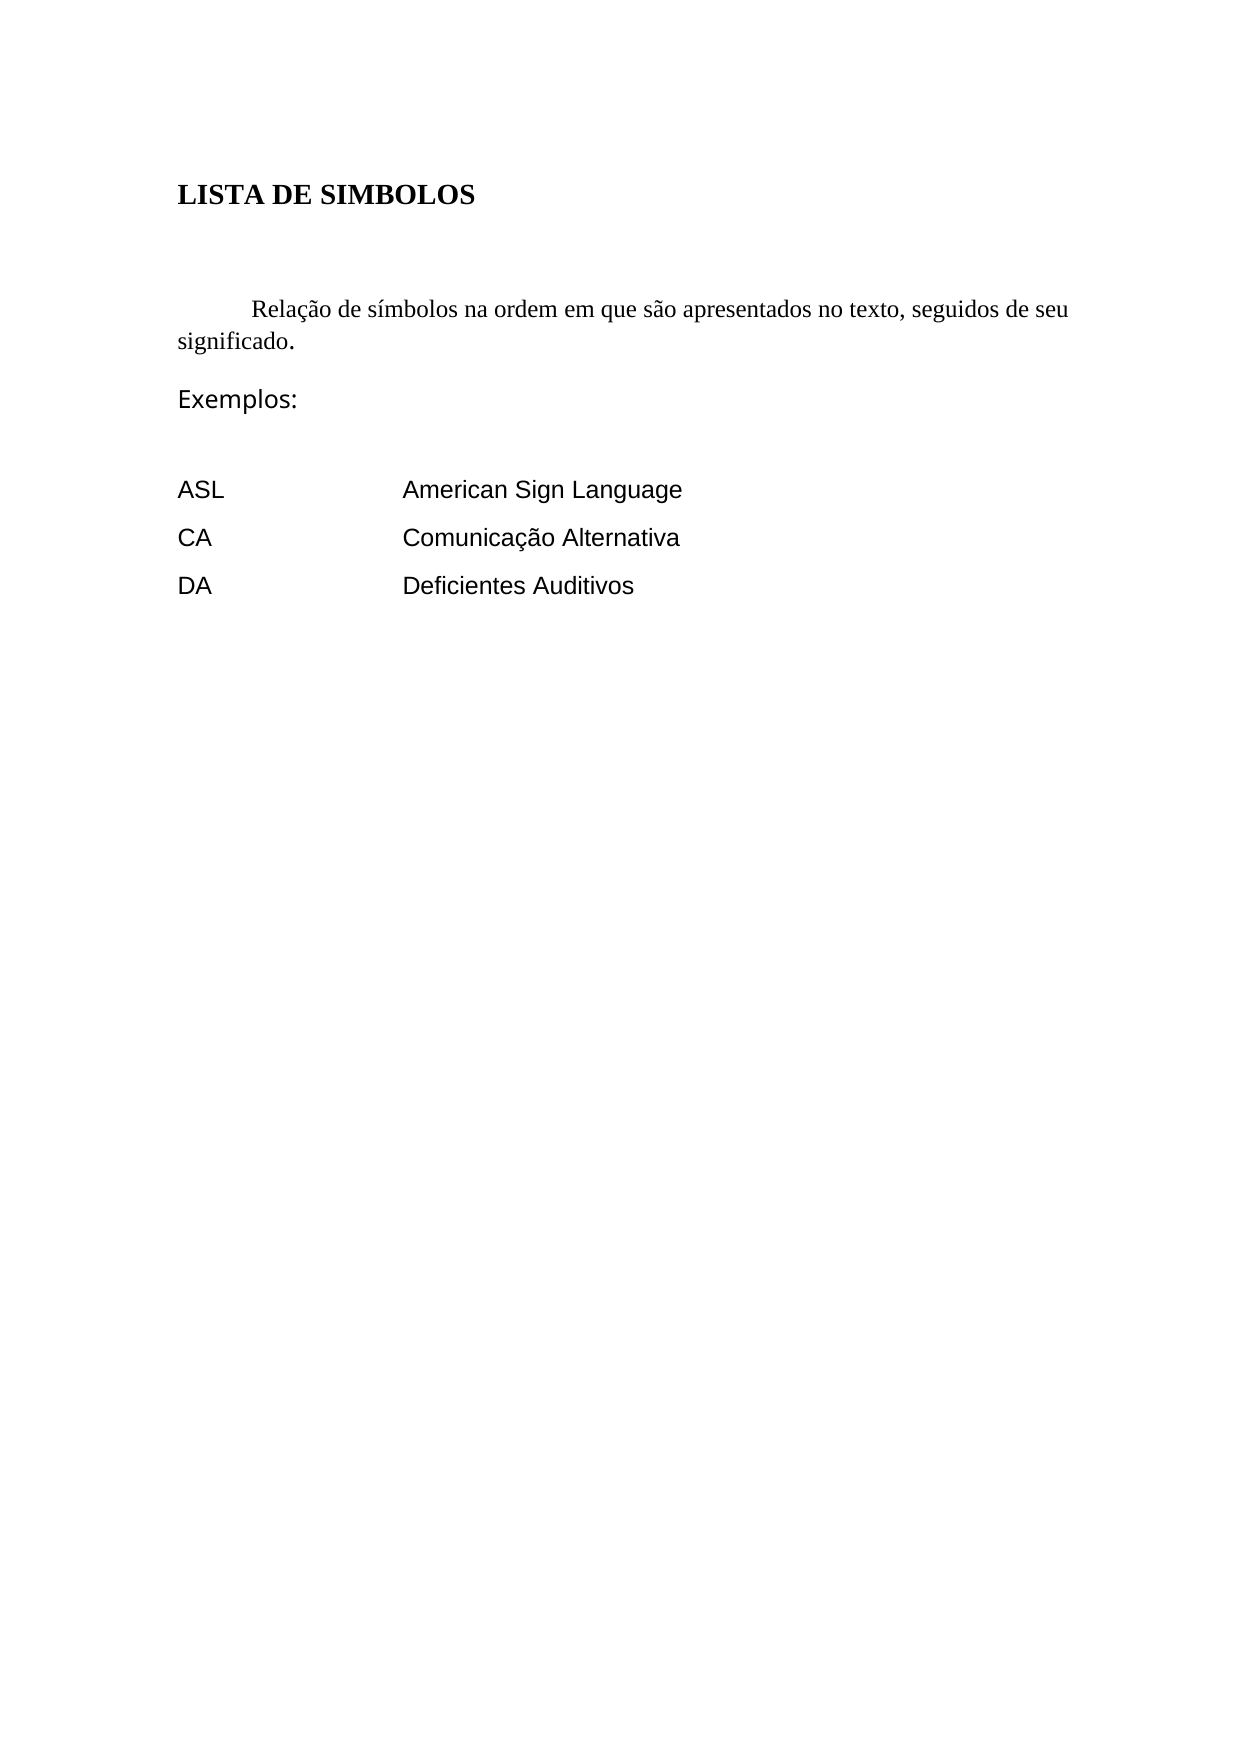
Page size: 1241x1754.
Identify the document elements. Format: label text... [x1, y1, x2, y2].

text ASL American Sign Language [177, 475, 1122, 504]
text CA Comunicação Alternativa [177, 523, 1122, 552]
text DA Deficientes Auditivos [177, 571, 1122, 599]
text LISTA DE SIMBOLOS [177, 177, 1122, 211]
text Exemplos: [177, 382, 1122, 416]
text Relação de símbolos na ordem em que são apresentados no texto, seguidos de seu significado. [177, 294, 1122, 357]
